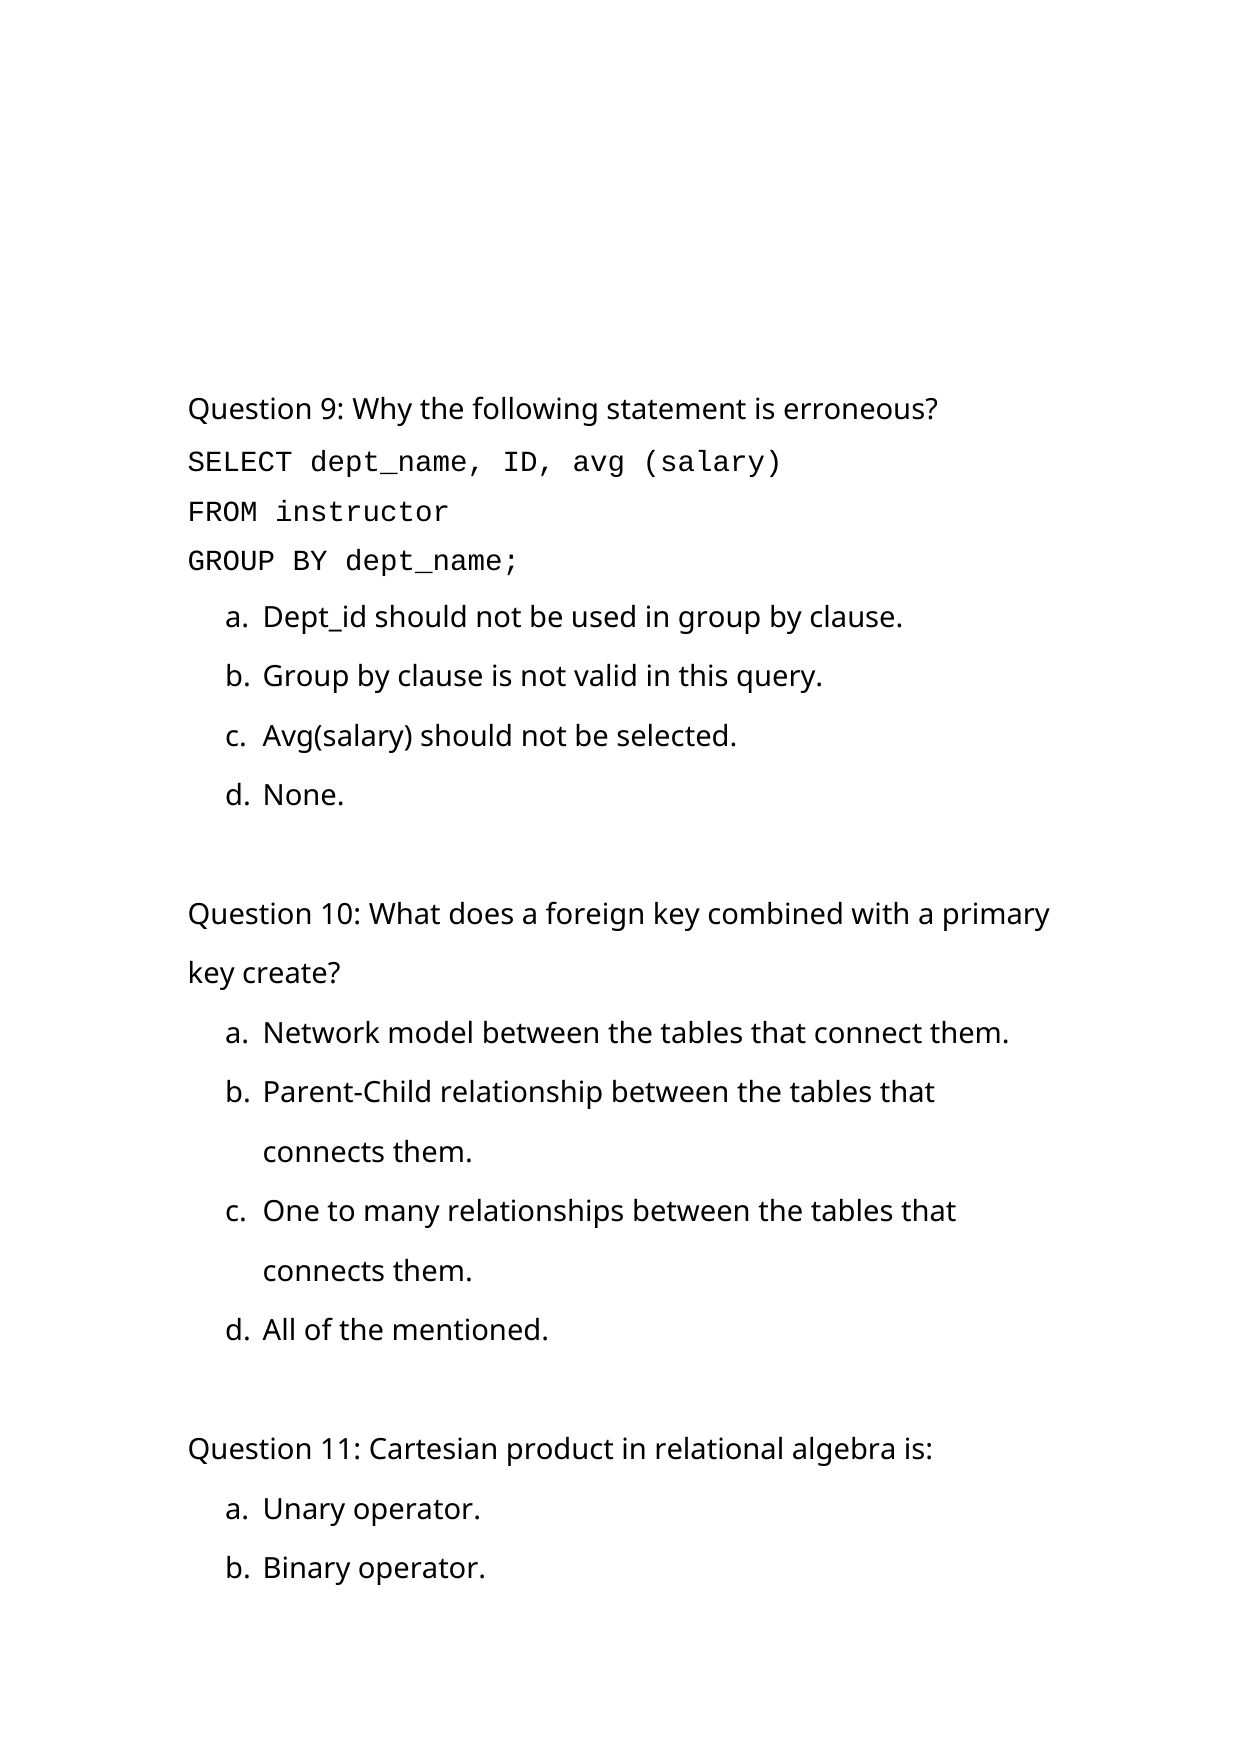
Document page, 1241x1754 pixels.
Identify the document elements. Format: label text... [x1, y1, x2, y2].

text FROM instructor [187, 497, 1053, 530]
text SELECT dept_name, ID, avg (salary) [187, 447, 1053, 480]
list Dept_id should not be used in group by clause. [225, 596, 1053, 636]
list One to many relationships between the tables that connects them. [225, 1191, 1053, 1290]
list Avg(salary) should not be selected. [225, 715, 1053, 754]
list Unary operator. [225, 1488, 1053, 1528]
text Question 10: What does a foreign key combined with a primary key create? [187, 893, 1053, 992]
text GROUP BY dept_name; [187, 546, 1053, 579]
list Binary operator. [225, 1547, 1053, 1587]
text Question 9: Why the following statement is erroneous? [187, 388, 1053, 428]
text Question 11: Cartesian product in relational algebra is: [187, 1428, 1053, 1468]
list Group by clause is not valid in this query. [225, 655, 1053, 695]
list Parent-Child relationship between the tables that connects them. [225, 1072, 1053, 1171]
list All of the mentioned. [225, 1309, 1053, 1349]
list Network model between the tables that connect them. [225, 1012, 1053, 1052]
list None. [225, 774, 1053, 814]
